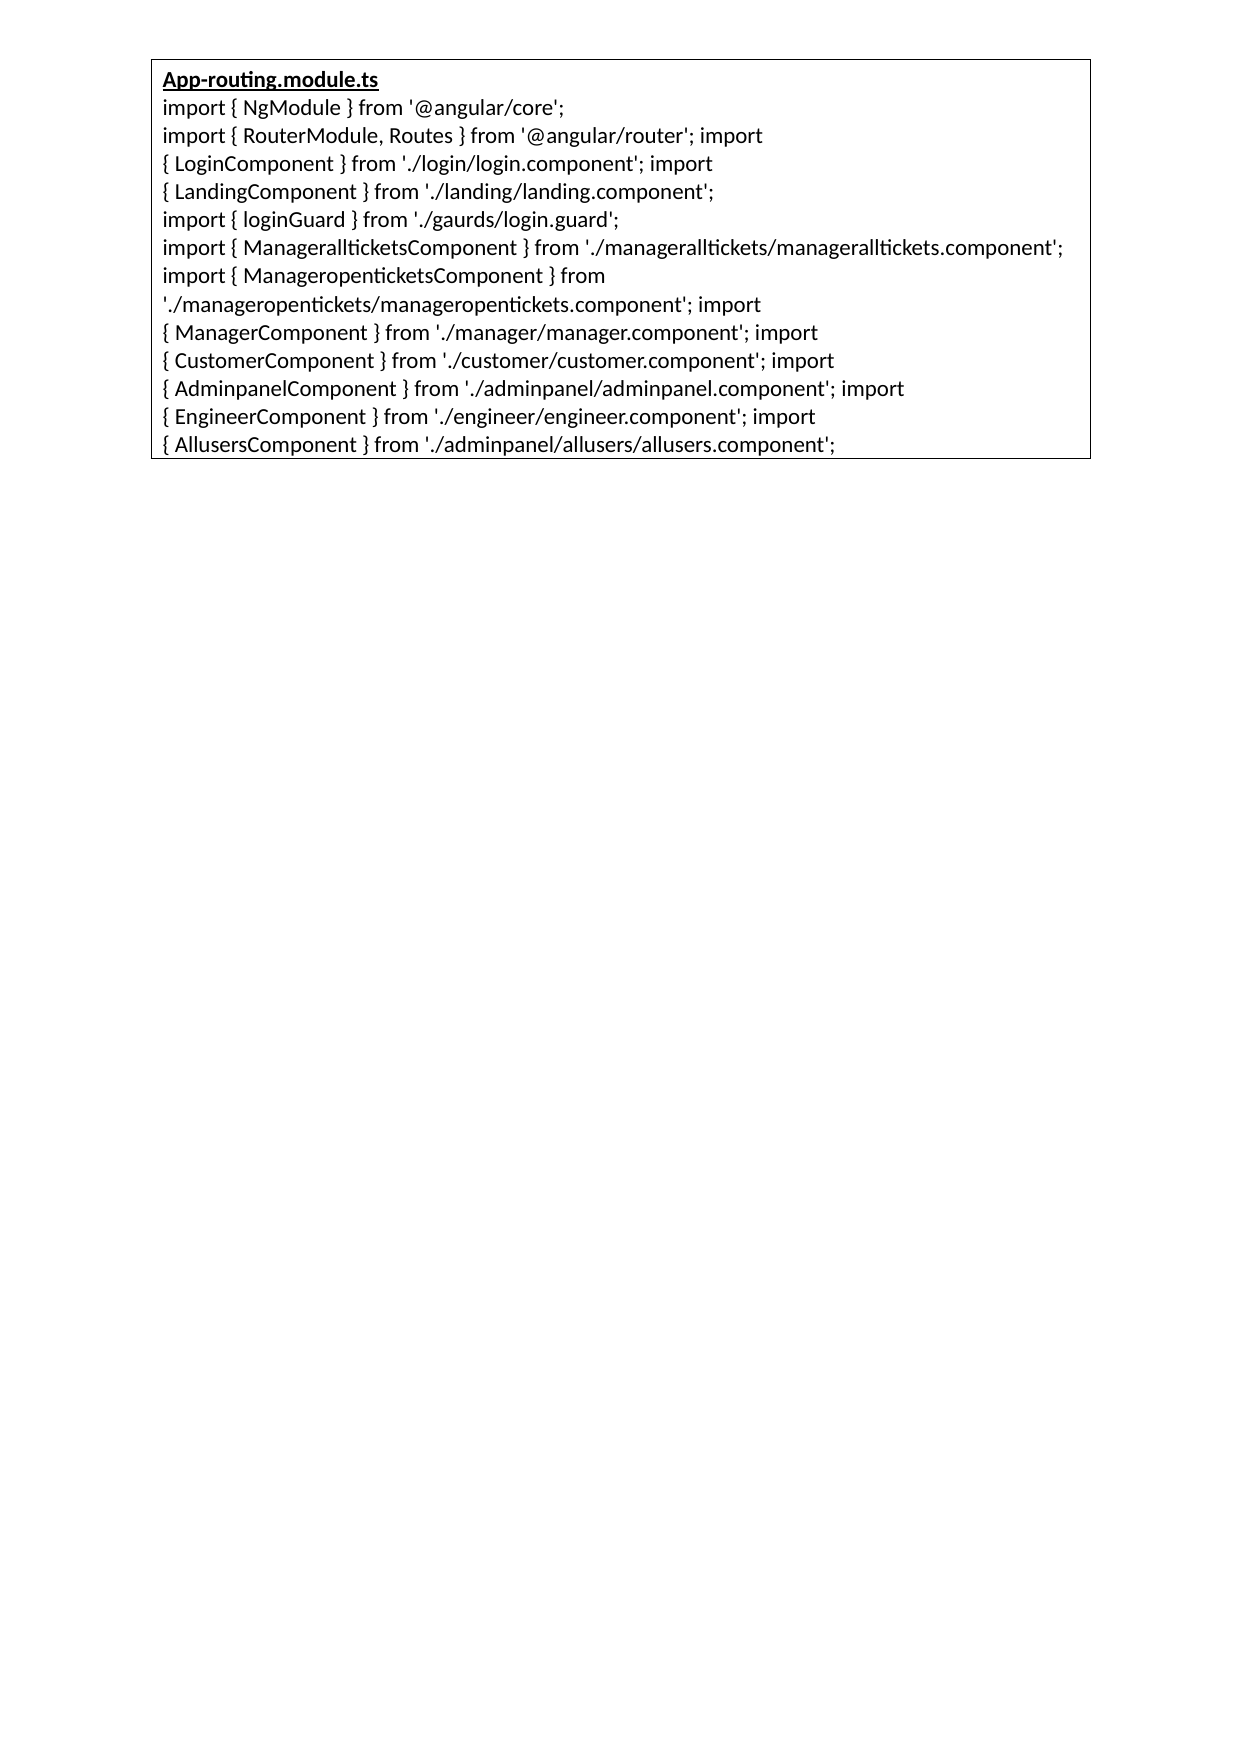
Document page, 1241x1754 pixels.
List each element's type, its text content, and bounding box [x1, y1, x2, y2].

table_cell App-routing.module.ts import { NgModule } from '@angular/core'; import { RouterModule, Routes } from '@angular/router'; import { LoginComponent } from './login/login.component'; import { LandingComponent } from './landing/landing.component'; import { loginGuard } from './gaurds/login.guard'; import { ManagerallticketsComponent } from './manageralltickets/manageralltickets.component'; import { ManageropenticketsComponent } from './manageropentickets/manageropentickets.component'; import { ManagerComponent } from './manager/manager.component'; import { CustomerComponent } from './customer/customer.component'; import { AdminpanelComponent } from './adminpanel/adminpanel.component'; import { EngineerComponent } from './engineer/engineer.component'; import { AllusersComponent } from './adminpanel/allusers/allusers.component'; [152, 60, 1090, 458]
